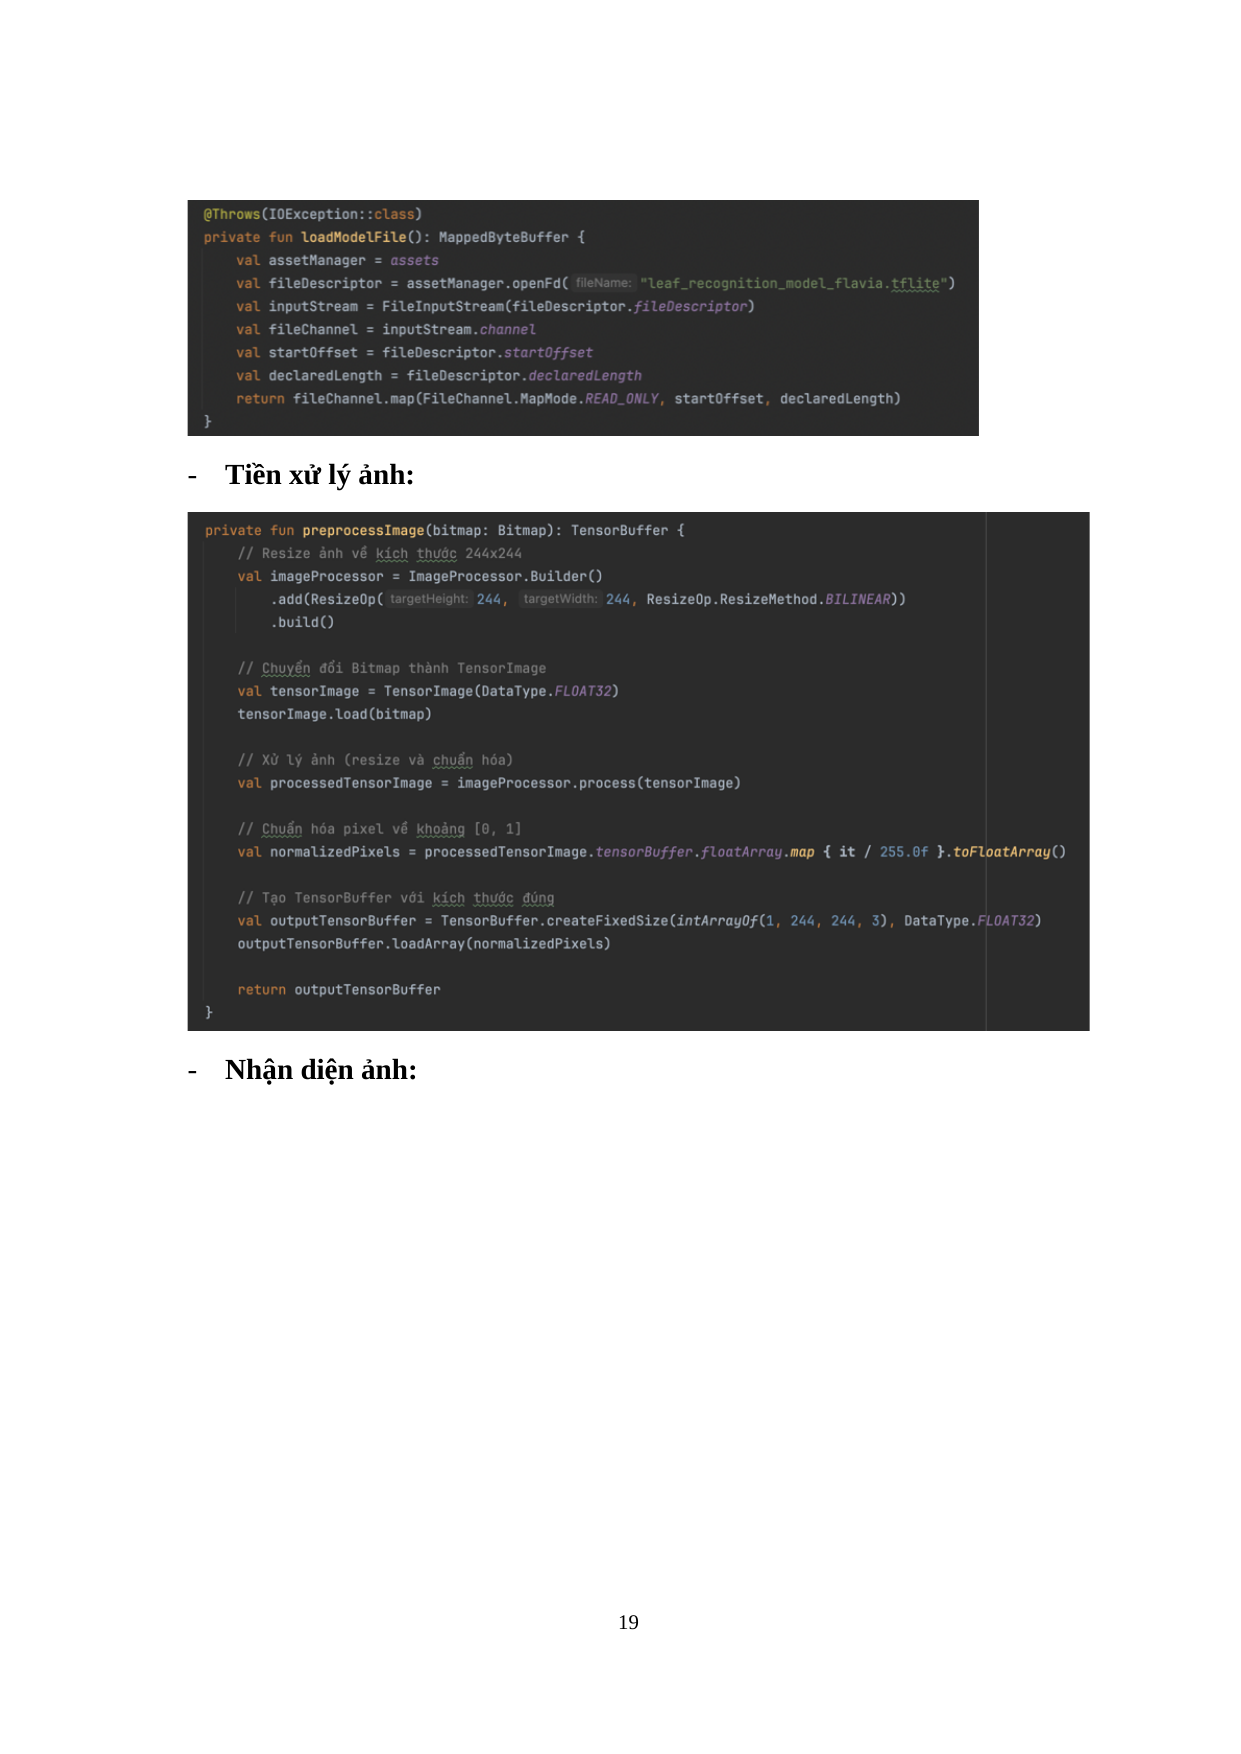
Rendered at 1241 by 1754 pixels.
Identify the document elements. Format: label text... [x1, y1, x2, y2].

picture [187, 200, 980, 436]
subtitle Tiền xử lý ảnh: [187, 457, 1080, 491]
picture [187, 512, 1090, 1031]
subtitle Nhận diện ảnh: [187, 1052, 1080, 1086]
